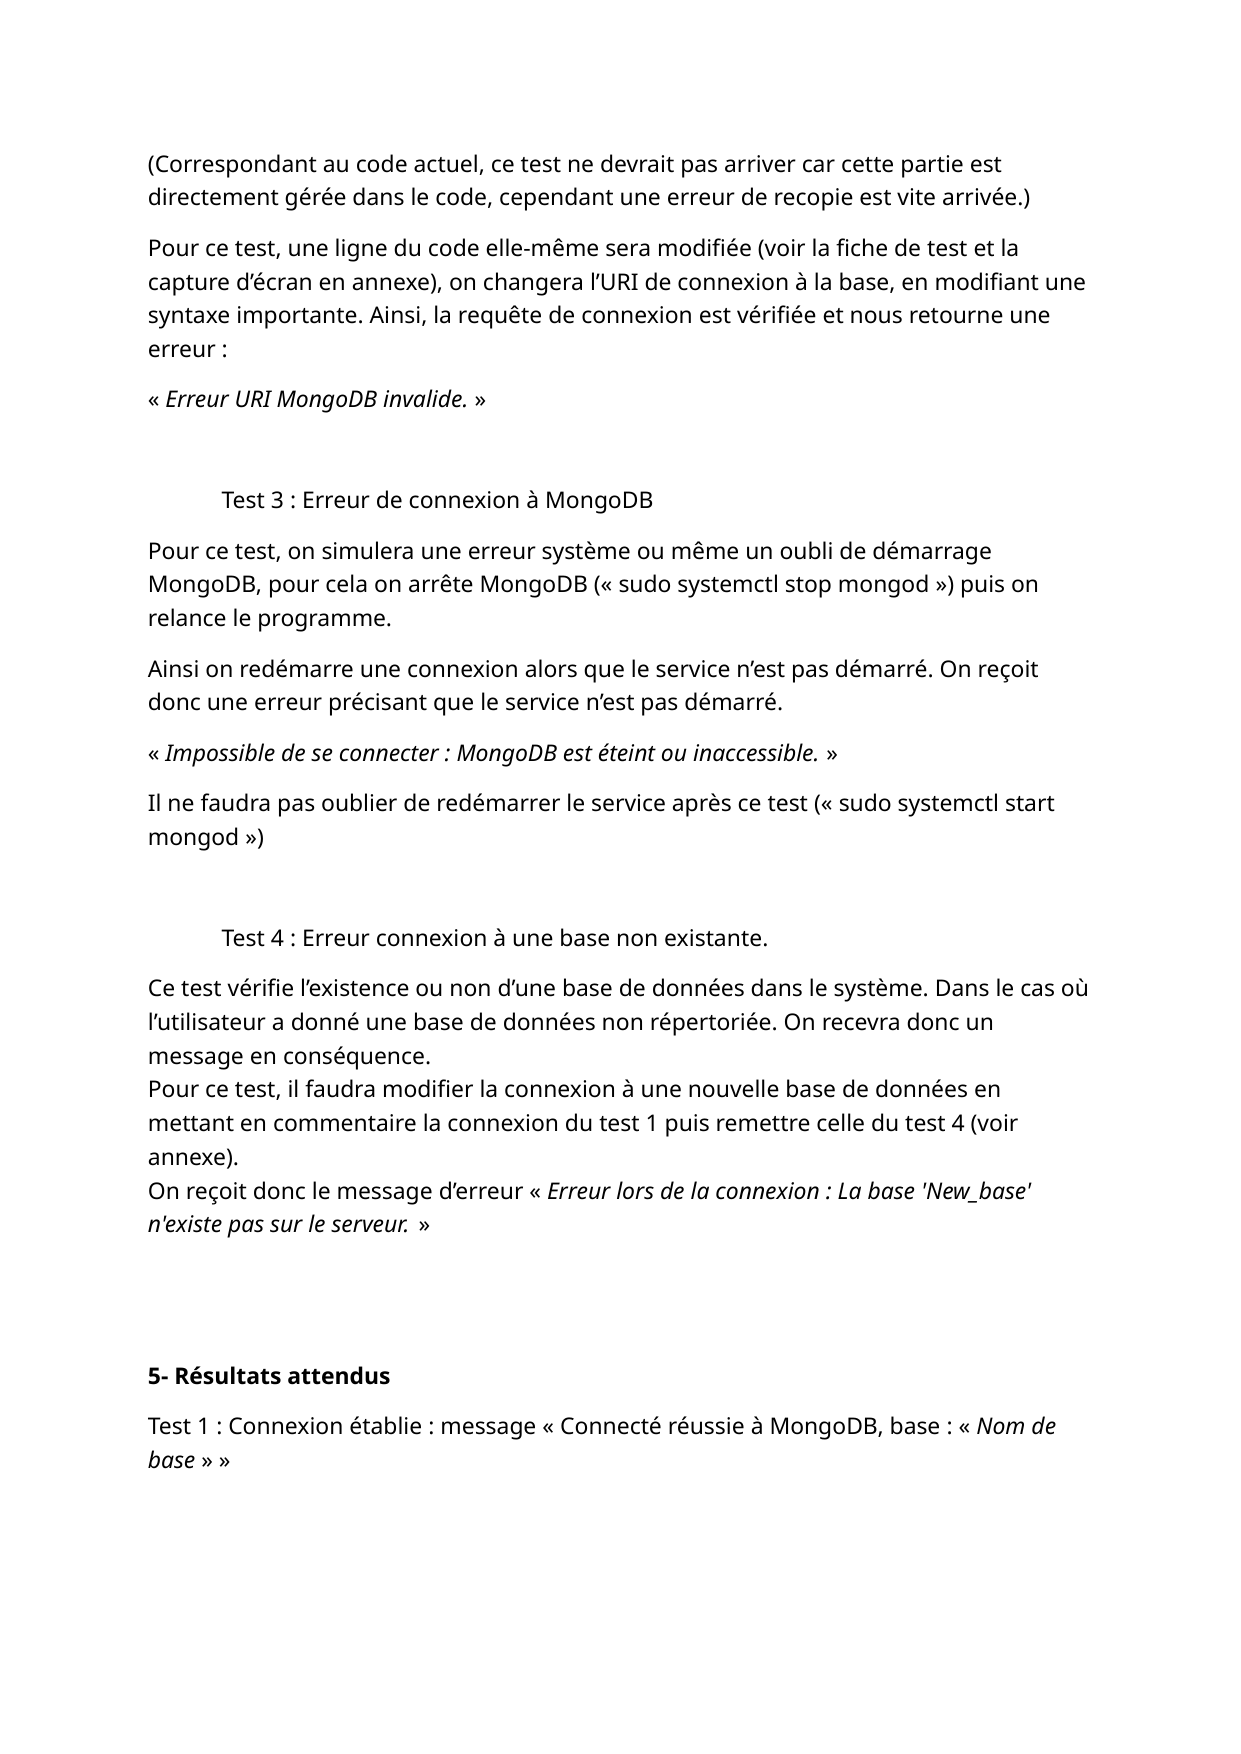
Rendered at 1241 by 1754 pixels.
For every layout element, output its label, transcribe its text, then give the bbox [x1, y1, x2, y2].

text 5- Résultats attendus [148, 1360, 1093, 1391]
text Pour ce test, une ligne du code elle-même sera modifiée (voir la fiche de test et la capture d’écran en annexe), on changera l’URI de connexion à la base, en modifiant une syntaxe importante. Ainsi, la requête de connexion est vérifiée et nous retourne une erreur : [148, 232, 1093, 364]
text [148, 148, 1093, 213]
text Ce test vérifie l’existence ou non d’une base de données dans le système. Dans le cas où l’utilisateur a donné une base de données non répertoriée. On recevra donc un message en conséquence. Pour ce test, il faudra modifier la connexion à une nouvelle base de données en mettant en commentaire la connexion du test 1 puis remettre celle du test 4 (voir annexe). On reçoit donc le message d’erreur « Erreur lors de la connexion : La base 'New_base' n'existe pas sur le serveur. » [148, 972, 1093, 1240]
text Il ne faudra pas oublier de redémarrer le service après ce test (« sudo systemctl start mongod ») [148, 787, 1093, 852]
text Test 4 : Erreur connexion à une base non existante. [148, 922, 1093, 953]
text Test 1 : Connexion établie : message « Connecté réussie à MongoDB, base : « Nom de base » » [148, 1410, 1093, 1475]
text « Erreur URI MongoDB invalide. » [148, 383, 1093, 415]
text « Impossible de se connecter : MongoDB est éteint ou inaccessible. » [148, 737, 1093, 768]
text Ainsi on redémarre une connexion alors que le service n’est pas démarré. On reçoit donc une erreur précisant que le service n’est pas démarré. [148, 653, 1093, 718]
text Pour ce test, on simulera une erreur système ou même un oubli de démarrage MongoDB, pour cela on arrête MongoDB (« sudo systemctl stop mongod ») puis on relance le programme. [148, 535, 1093, 633]
text Test 3 : Erreur de connexion à MongoDB [148, 484, 1093, 516]
